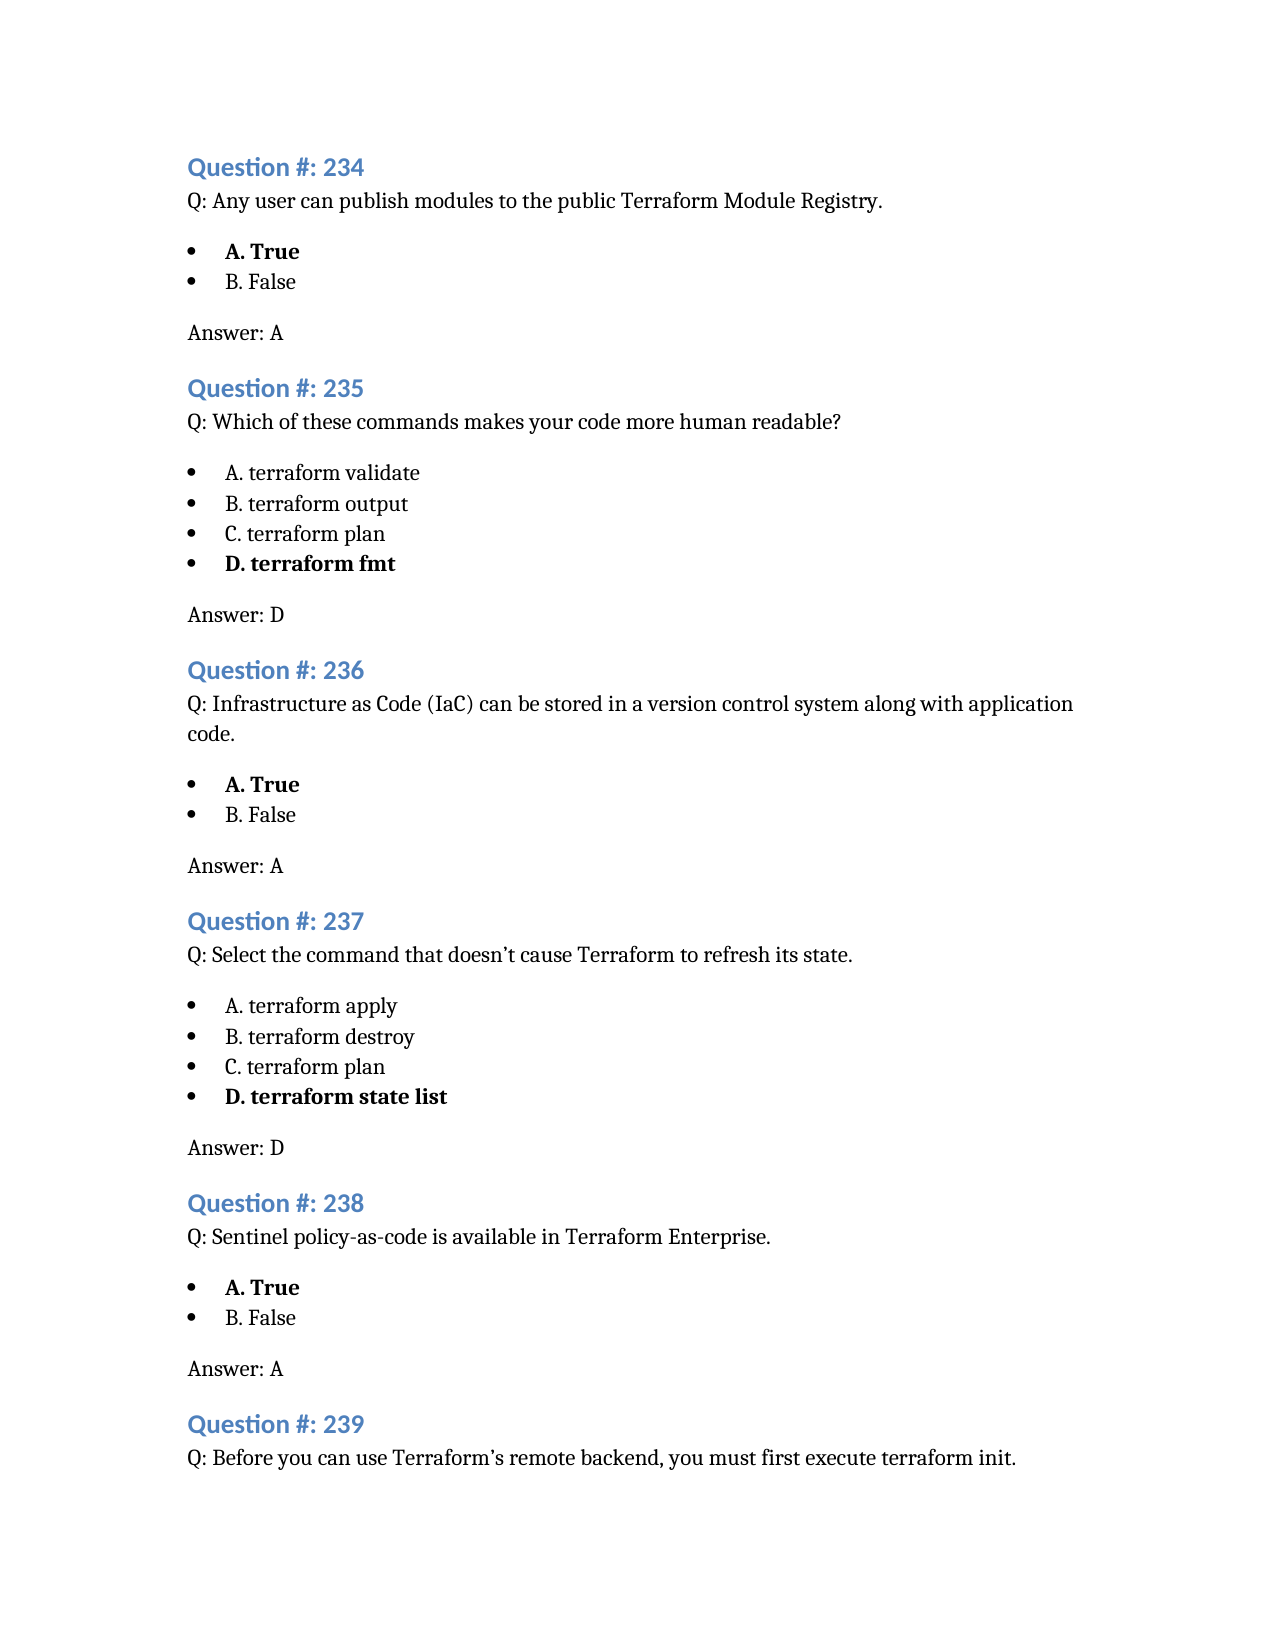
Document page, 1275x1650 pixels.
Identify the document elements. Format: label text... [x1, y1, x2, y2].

list D. terraform state list [187, 1084, 1087, 1110]
text Answer: A [187, 1356, 1087, 1383]
subtitle Question #: 235 [187, 371, 1087, 404]
text Q: Infrastructure as Code (IaC) can be stored in a version control system along with application code. [187, 691, 1087, 747]
list D. terraform fmt [187, 551, 1087, 577]
text Q: Sentinel policy-as-code is available in Terraform Enterprise. [187, 1224, 1087, 1250]
text Q: Any user can publish modules to the public Terraform Module Registry. [187, 188, 1087, 214]
text Q: Select the command that doesn’t cause Terraform to refresh its state. [187, 942, 1087, 969]
list B. terraform output [187, 490, 1087, 517]
subtitle Question #: 237 [187, 904, 1087, 937]
list C. terraform plan [187, 521, 1087, 547]
subtitle Question #: 234 [187, 150, 1087, 183]
list A. True [187, 1275, 1087, 1301]
text Answer: D [187, 1135, 1087, 1161]
list A. True [187, 772, 1087, 798]
text Answer: A [187, 853, 1087, 880]
text Q: Which of these commands makes your code more human readable? [187, 409, 1087, 436]
list B. False [187, 269, 1087, 296]
list B. False [187, 802, 1087, 829]
subtitle Question #: 236 [187, 653, 1087, 686]
text Q: Before you can use Terraform’s remote backend, you must first execute terraform init. [187, 1445, 1087, 1472]
subtitle Question #: 238 [187, 1186, 1087, 1219]
subtitle Question #: 239 [187, 1407, 1087, 1440]
list A. True [187, 239, 1087, 265]
list C. terraform plan [187, 1054, 1087, 1080]
text Answer: A [187, 320, 1087, 347]
list B. False [187, 1305, 1087, 1332]
list B. terraform destroy [187, 1023, 1087, 1050]
list A. terraform validate [187, 460, 1087, 487]
list A. terraform apply [187, 993, 1087, 1020]
text Answer: D [187, 602, 1087, 628]
